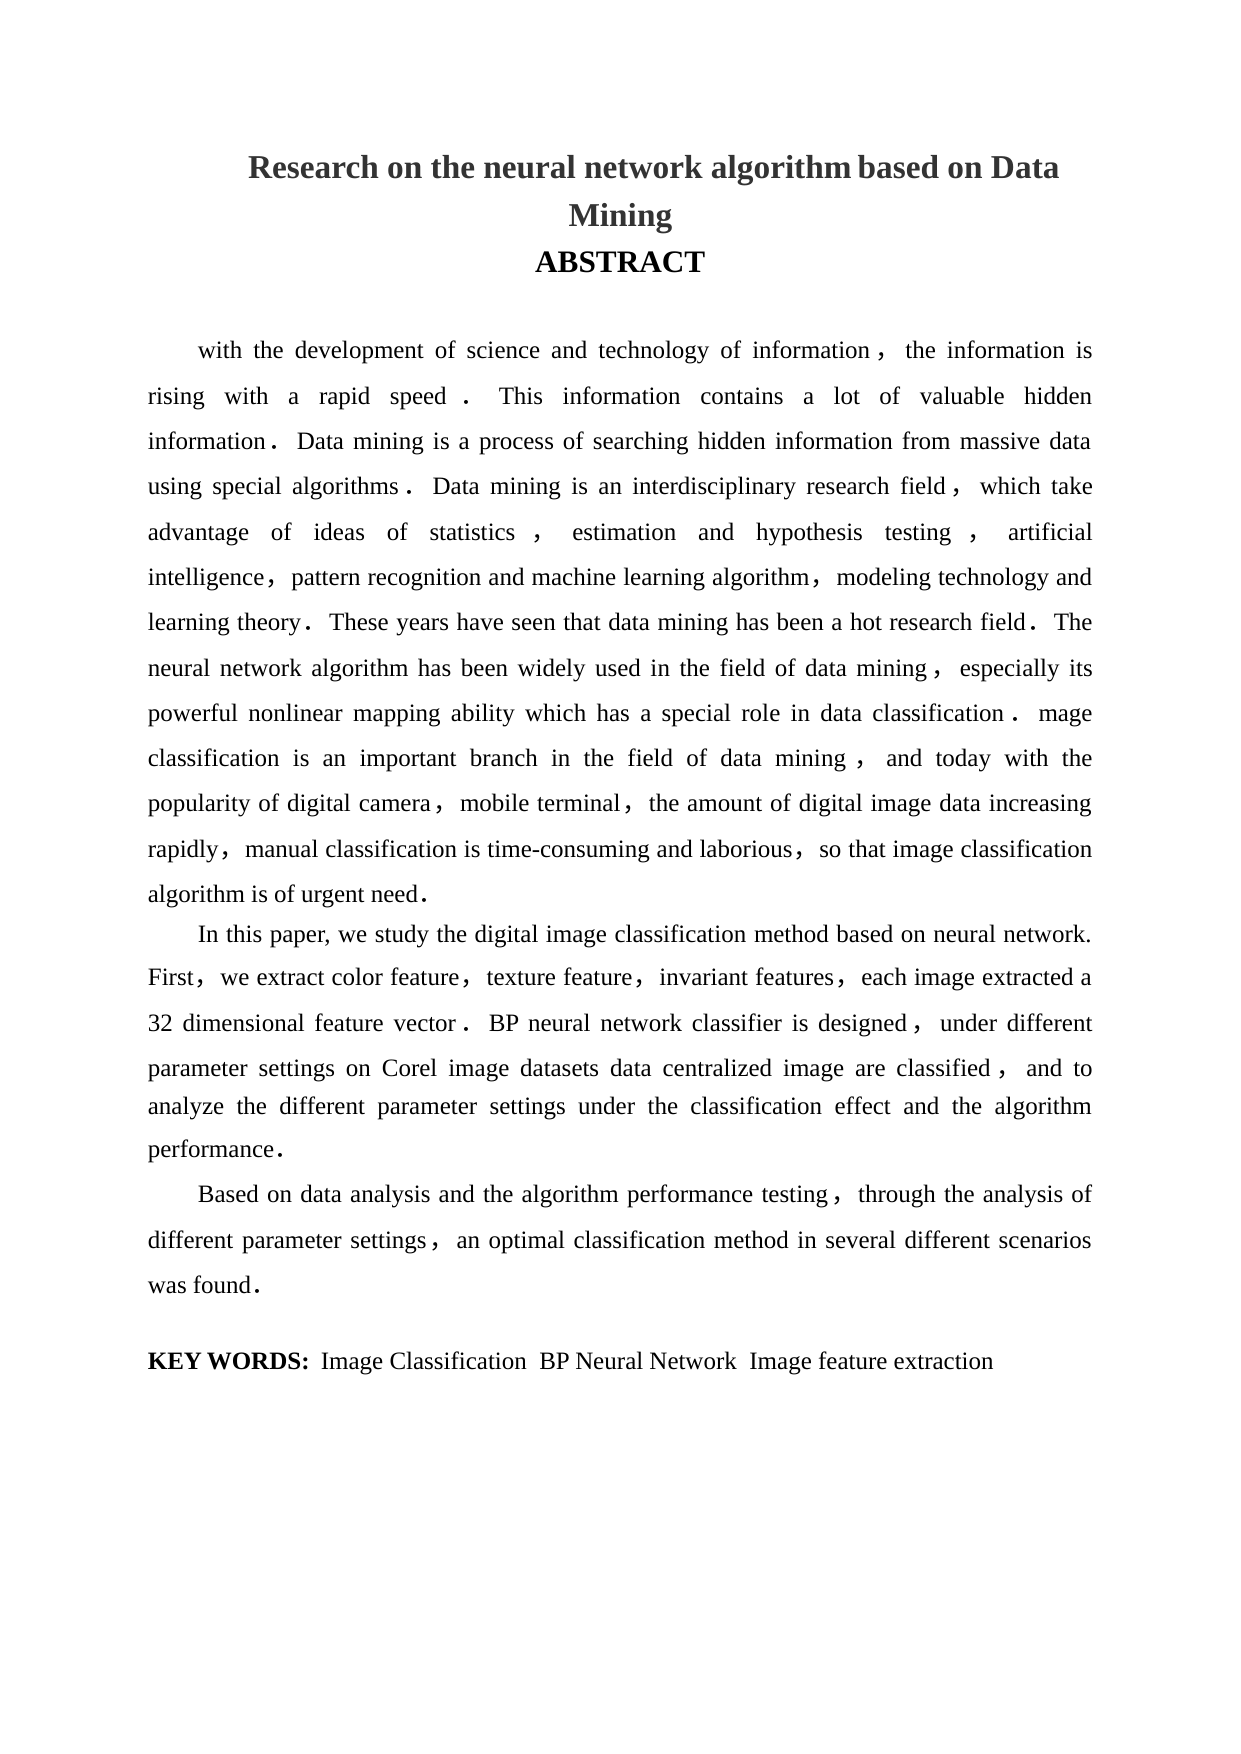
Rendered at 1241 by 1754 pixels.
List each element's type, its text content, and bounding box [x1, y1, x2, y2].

text ABSTRACT [148, 243, 1092, 279]
text Based on data analysis and the algorithm performance testing，through the analysis of different parameter settings，an optimal classification method in several different scenarios was found． [148, 1174, 1092, 1301]
text with the development of science and technology of information，the information is rising with a rapid speed．This information contains a lot of valuable hidden information．Data mining is a process of searching hidden information from massive data using special algorithms．Data mining is an interdisciplinary research field，which take advantage of ideas of statistics，estimation and hypothesis testing，artificial intelligence，pattern recognition and machine learning algorithm，modeling technology and learning theory．These years have seen that data mining has been a hot research field．The neural network algorithm has been widely used in the field of data mining，especially its powerful nonlinear mapping ability which has a special role in data classification．mage classification is an important branch in the field of data mining，and today with the popularity of digital camera，mobile terminal，the amount of digital image data increasing rapidly，manual classification is time-consuming and laborious，so that image classification algorithm is of urgent need． [148, 330, 1092, 910]
text KEY WORDS: Image Classification BP Neural Network Image feature extraction [148, 1346, 1092, 1374]
text In this paper, we study the digital image classification method based on neural network. First，we extract color feature，texture feature，invariant features，each image extracted a 32 dimensional feature vector．BP neural network classifier is designed，under different parameter settings on Corel image datasets data centralized image are classified，and to analyze the different parameter settings under the classification effect and the algorithm performance． [148, 919, 1092, 1165]
text Research on the neural network algorithm based on Data Mining [148, 148, 1092, 234]
